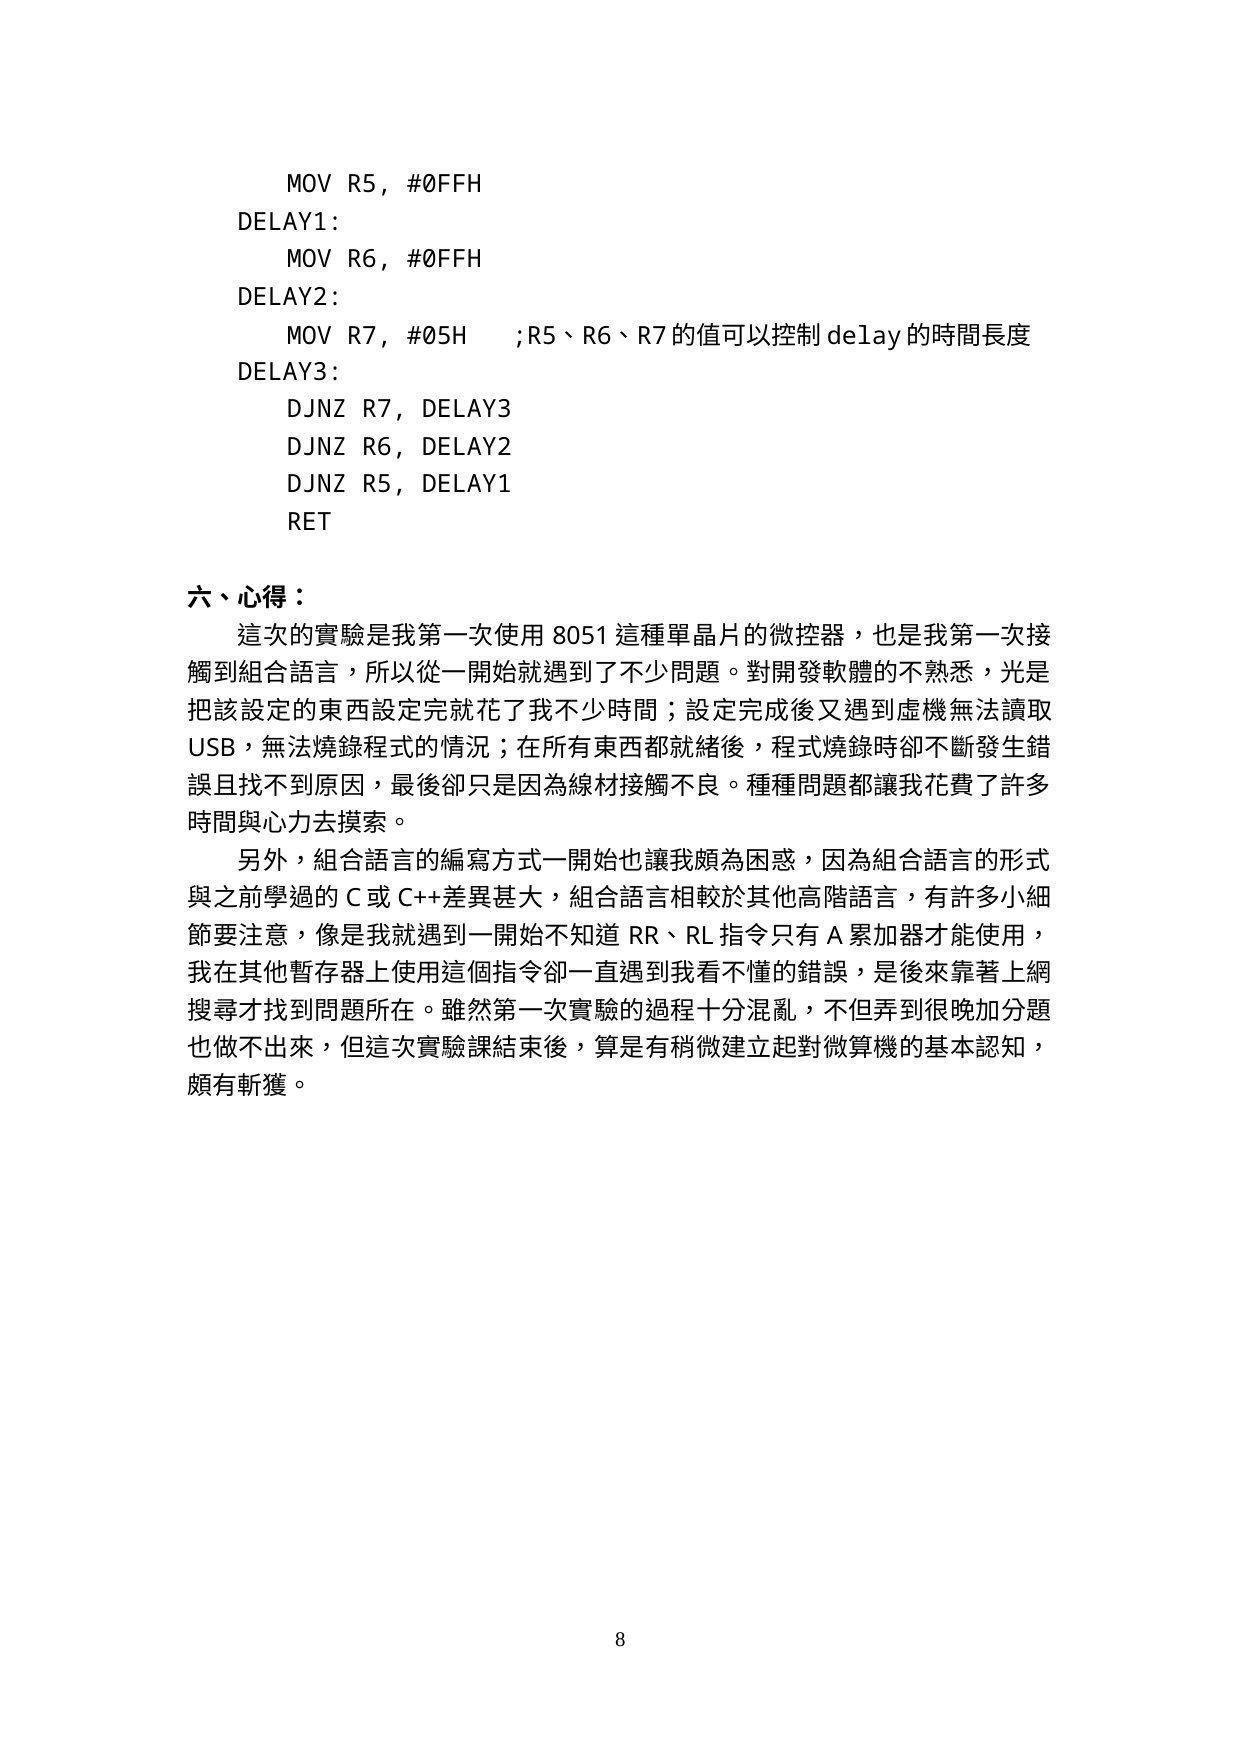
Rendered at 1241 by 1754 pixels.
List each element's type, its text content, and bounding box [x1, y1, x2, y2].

text 這次的實驗是我第一次使用8051這種單晶片的微控器，也是我第一次接觸到組合語言，所以從一開始就遇到了不少問題。對開發軟體的不熟悉，光是把該設定的東西設定完就花了我不少時間；設定完成後又遇到虛機無法讀取USB，無法燒錄程式的情況；在所有東西都就緒後，程式燒錄時卻不斷發生錯誤且找不到原因，最後卻只是因為線材接觸不良。種種問題都讓我花費了許多時間與心力去摸索。 [187, 614, 1053, 839]
text DELAY3: [237, 352, 1053, 389]
text RET [237, 502, 1053, 539]
text 另外，組合語言的編寫方式一開始也讓我頗為困惑，因為組合語言的形式與之前學過的C或C++差異甚大，組合語言相較於其他高階語言，有許多小細節要注意，像是我就遇到一開始不知道RR、RL指令只有A累加器才能使用，我在其他暫存器上使用這個指令卻一直遇到我看不懂的錯誤，是後來靠著上網搜尋才找到問題所在。雖然第一次實驗的過程十分混亂，不但弄到很晚加分題也做不出來，但這次實驗課結束後，算是有稍微建立起對微算機的基本認知，頗有斬獲。 [187, 839, 1053, 1102]
text DJNZ R5, DELAY1 [237, 464, 1053, 502]
text DJNZ R6, DELAY2 [237, 427, 1053, 464]
text DELAY1: [237, 202, 1053, 239]
text DELAY2: [237, 277, 1053, 314]
text MOV R7, #05H ;R5、R6、R7的值可以控制delay的時間長度 [237, 314, 1053, 352]
text DJNZ R7, DELAY3 [237, 389, 1053, 427]
text MOV R6, #0FFH [237, 239, 1053, 277]
text MOV R5, #0FFH [237, 164, 1053, 202]
text 六、心得： [187, 577, 1028, 614]
